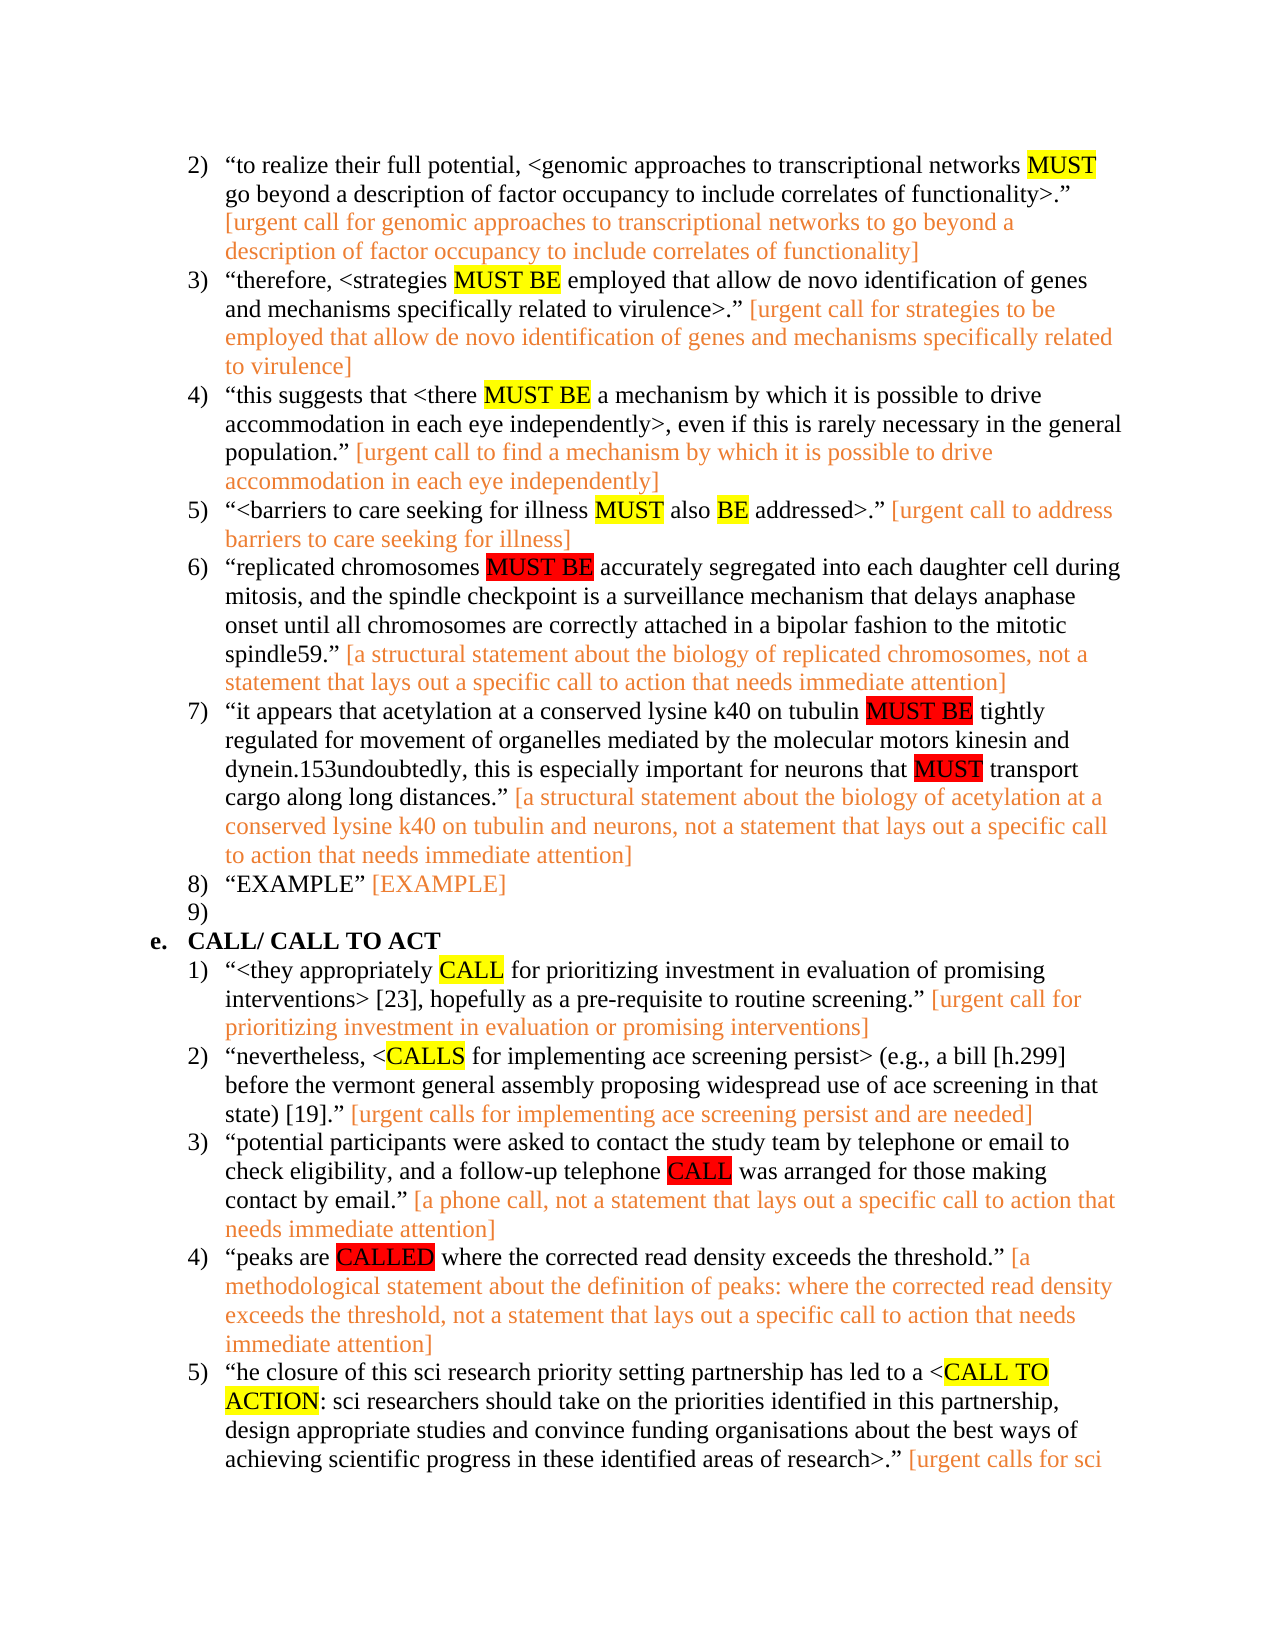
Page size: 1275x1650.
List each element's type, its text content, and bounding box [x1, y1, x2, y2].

list “this suggests that <there MUST BE a mechanism by which it is possible to drive accommodation in each eye independently>, even if this is rarely necessary in the general population.” [urgent call to find a mechanism by which it is possible to drive accommodation in each eye independently] [187, 380, 1125, 495]
list “to realize their full potential, <genomic approaches to transcriptional networks MUST go beyond a description of factor occupancy to include correlates of functionality>.” [urgent call for genomic approaches to transcriptional networks to go beyond a description of factor occupancy to include correlates of functionality] [187, 150, 1125, 265]
list “potential participants were asked to contact the study team by telephone or email to check eligibility, and a follow‐up telephone CALL was arranged for those making contact by email.” [a phone call, not a statement that lays out a specific call to action that needs immediate attention] [187, 1127, 1125, 1242]
list “peaks are CALLED where the corrected read density exceeds the threshold.” [a methodological statement about the definition of peaks: where the corrected read density exceeds the threshold, not a statement that lays out a specific call to action that needs immediate attention] [187, 1242, 1125, 1357]
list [187, 1357, 1125, 1472]
list “replicated chromosomes MUST BE accurately segregated into each daughter cell during mitosis, and the spindle checkpoint is a surveillance mechanism that delays anaphase onset until all chromosomes are correctly attached in a bipolar fashion to the mitotic spindle59.” [a structural statement about the biology of replicated chromosomes, not a statement that lays out a specific call to action that needs immediate attention] [187, 552, 1125, 696]
list “it appears that acetylation at a conserved lysine k40 on tubulin MUST BE tightly regulated for movement of organelles mediated by the molecular motors kinesin and dynein.153undoubtedly, this is especially important for neurons that MUST transport cargo along long distances.” [a structural statement about the biology of acetylation at a conserved lysine k40 on tubulin and neurons, not a statement that lays out a specific call to action that needs immediate attention] [187, 696, 1125, 869]
list CALL/ CALL TO ACT [150, 926, 1125, 955]
list “therefore, <strategies MUST BE employed that allow de novo identification of genes and mechanisms specifically related to virulence>.” [urgent call for strategies to be employed that allow de novo identification of genes and mechanisms specifically related to virulence] [187, 265, 1125, 380]
list “nevertheless, <CALLS for implementing ace screening persist> (e.g., a bill [h.299] before the vermont general assembly proposing widespread use of ace screening in that state) [19].” [urgent calls for implementing ace screening persist and are needed] [187, 1041, 1125, 1127]
list “<they appropriately CALL for prioritizing investment in evaluation of promising interventions> [23], hopefully as a pre-requisite to routine screening.” [urgent call for prioritizing investment in evaluation or promising interventions] [187, 955, 1125, 1041]
list “EXAMPLE” [EXAMPLE] [187, 869, 1125, 897]
list “<barriers to care seeking for illness MUST also BE addressed>.” [urgent call to address barriers to care seeking for illness] [187, 495, 1125, 552]
